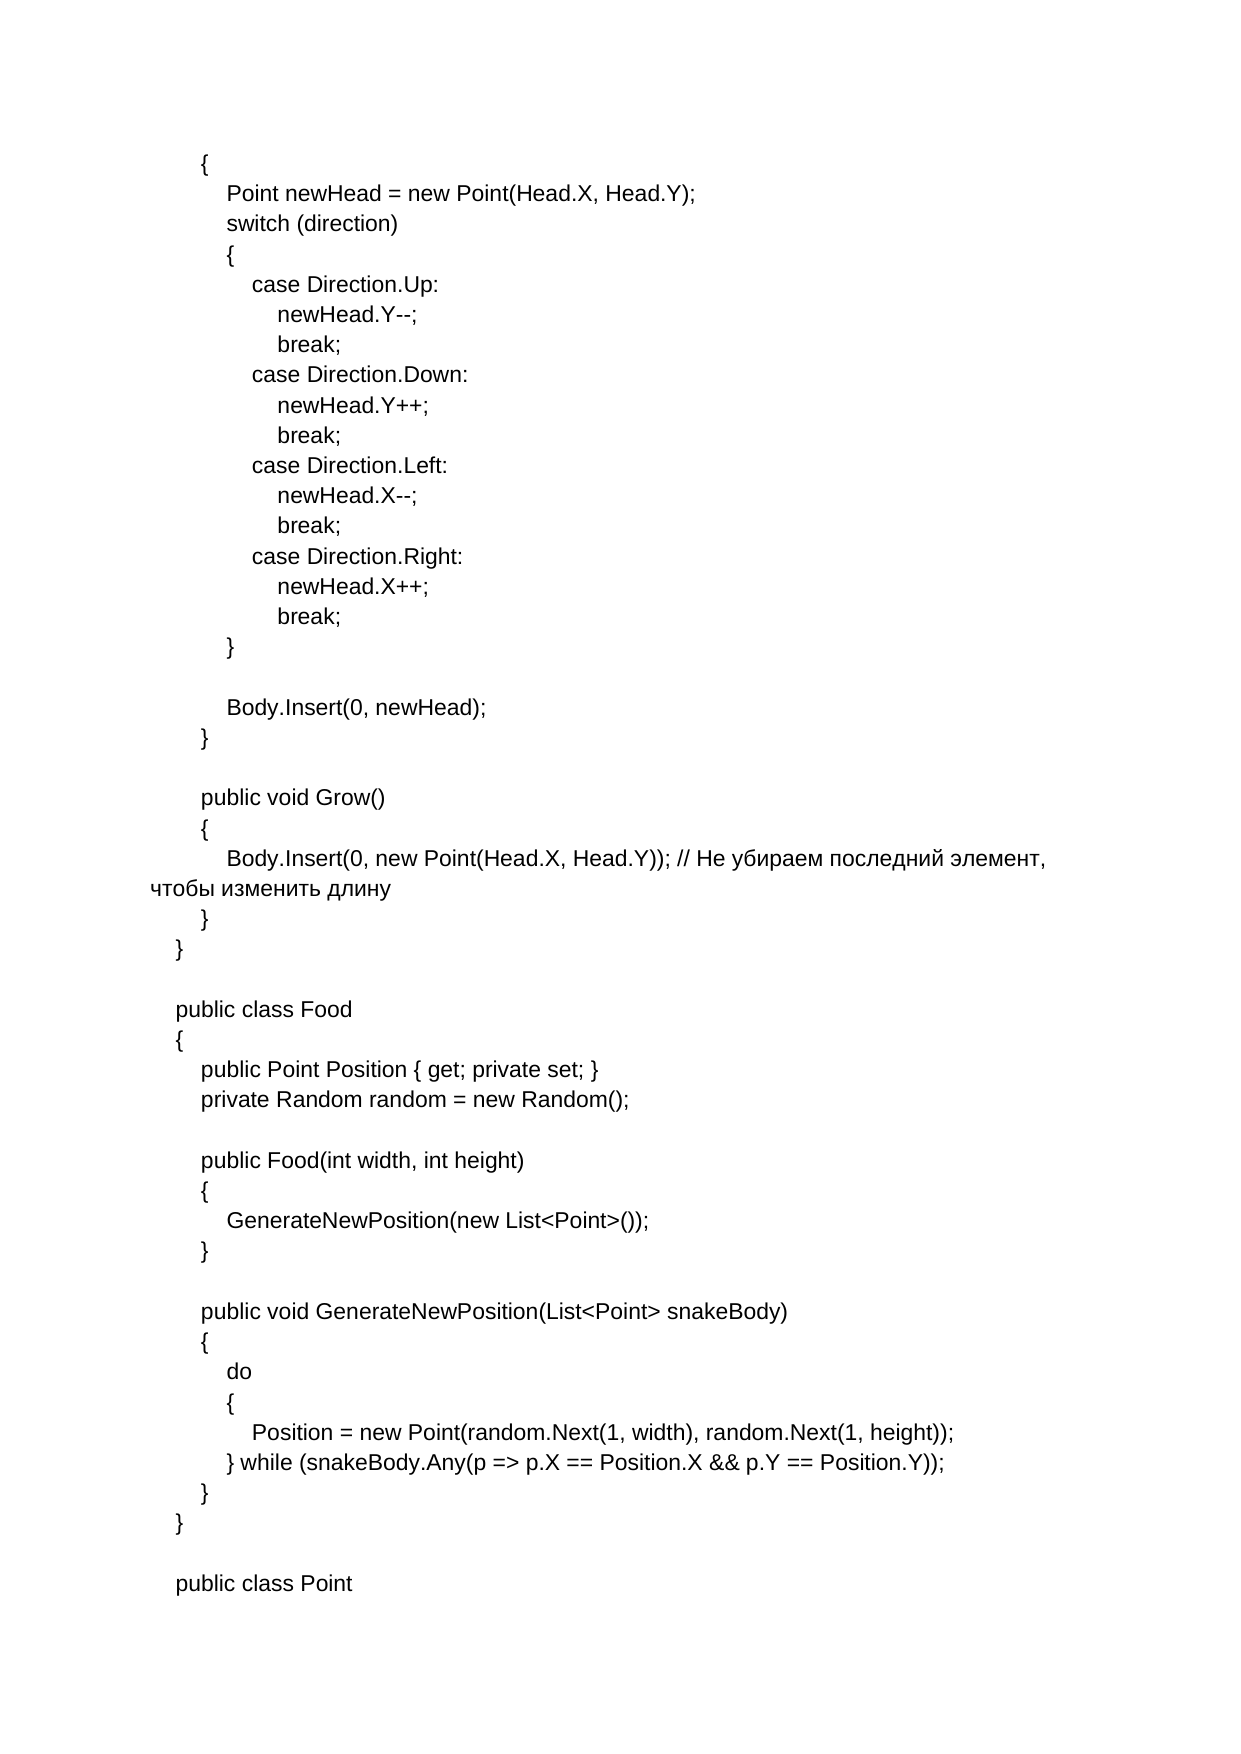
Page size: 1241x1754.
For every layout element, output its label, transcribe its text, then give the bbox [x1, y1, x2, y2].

text break; [150, 512, 1090, 539]
text case Direction.Left: [150, 452, 1090, 478]
text public void Grow() [150, 784, 1090, 811]
text { [150, 150, 1090, 176]
text break; [150, 603, 1090, 629]
text case Direction.Right: [150, 543, 1090, 569]
text public class Food [150, 996, 1090, 1022]
text } [150, 1237, 1090, 1264]
text public class Point [150, 1570, 1090, 1596]
text } [150, 1479, 1090, 1506]
text case Direction.Down: [150, 361, 1090, 388]
text newHead.X--; [150, 482, 1090, 509]
text } [150, 905, 1090, 932]
text public void GenerateNewPosition(List<Point> snakeBody) [150, 1298, 1090, 1324]
text } [150, 1509, 1090, 1536]
text Body.Insert(0, newHead); [150, 694, 1090, 720]
text newHead.Y++; [150, 392, 1090, 418]
text switch (direction) [150, 210, 1090, 237]
text { [150, 1026, 1090, 1052]
text do [150, 1358, 1090, 1385]
text Body.Insert(0, new Point(Head.X, Head.Y)); // Не убираем последний элемент, чтобы изменить длину [150, 845, 1090, 901]
text { [150, 241, 1090, 267]
text } [150, 724, 1090, 750]
text } while (snakeBody.Any(p => p.X == Position.X && p.Y == Position.Y)); [150, 1449, 1090, 1475]
text } [150, 935, 1090, 962]
text newHead.X++; [150, 573, 1090, 599]
text Point newHead = new Point(Head.X, Head.Y); [150, 180, 1090, 207]
text } [150, 633, 1090, 660]
text { [150, 1388, 1090, 1415]
text public Point Position { get; private set; } [150, 1056, 1090, 1083]
text case Direction.Up: [150, 271, 1090, 297]
text Position = new Point(random.Next(1, width), random.Next(1, height)); [150, 1419, 1090, 1445]
text newHead.Y--; [150, 301, 1090, 327]
text break; [150, 422, 1090, 448]
text GenerateNewPosition(new List<Point>()); [150, 1207, 1090, 1234]
text private Random random = new Random(); [150, 1086, 1090, 1113]
text { [150, 814, 1090, 841]
text break; [150, 331, 1090, 358]
text public Food(int width, int height) [150, 1147, 1090, 1173]
text { [150, 1328, 1090, 1354]
text { [150, 1177, 1090, 1203]
